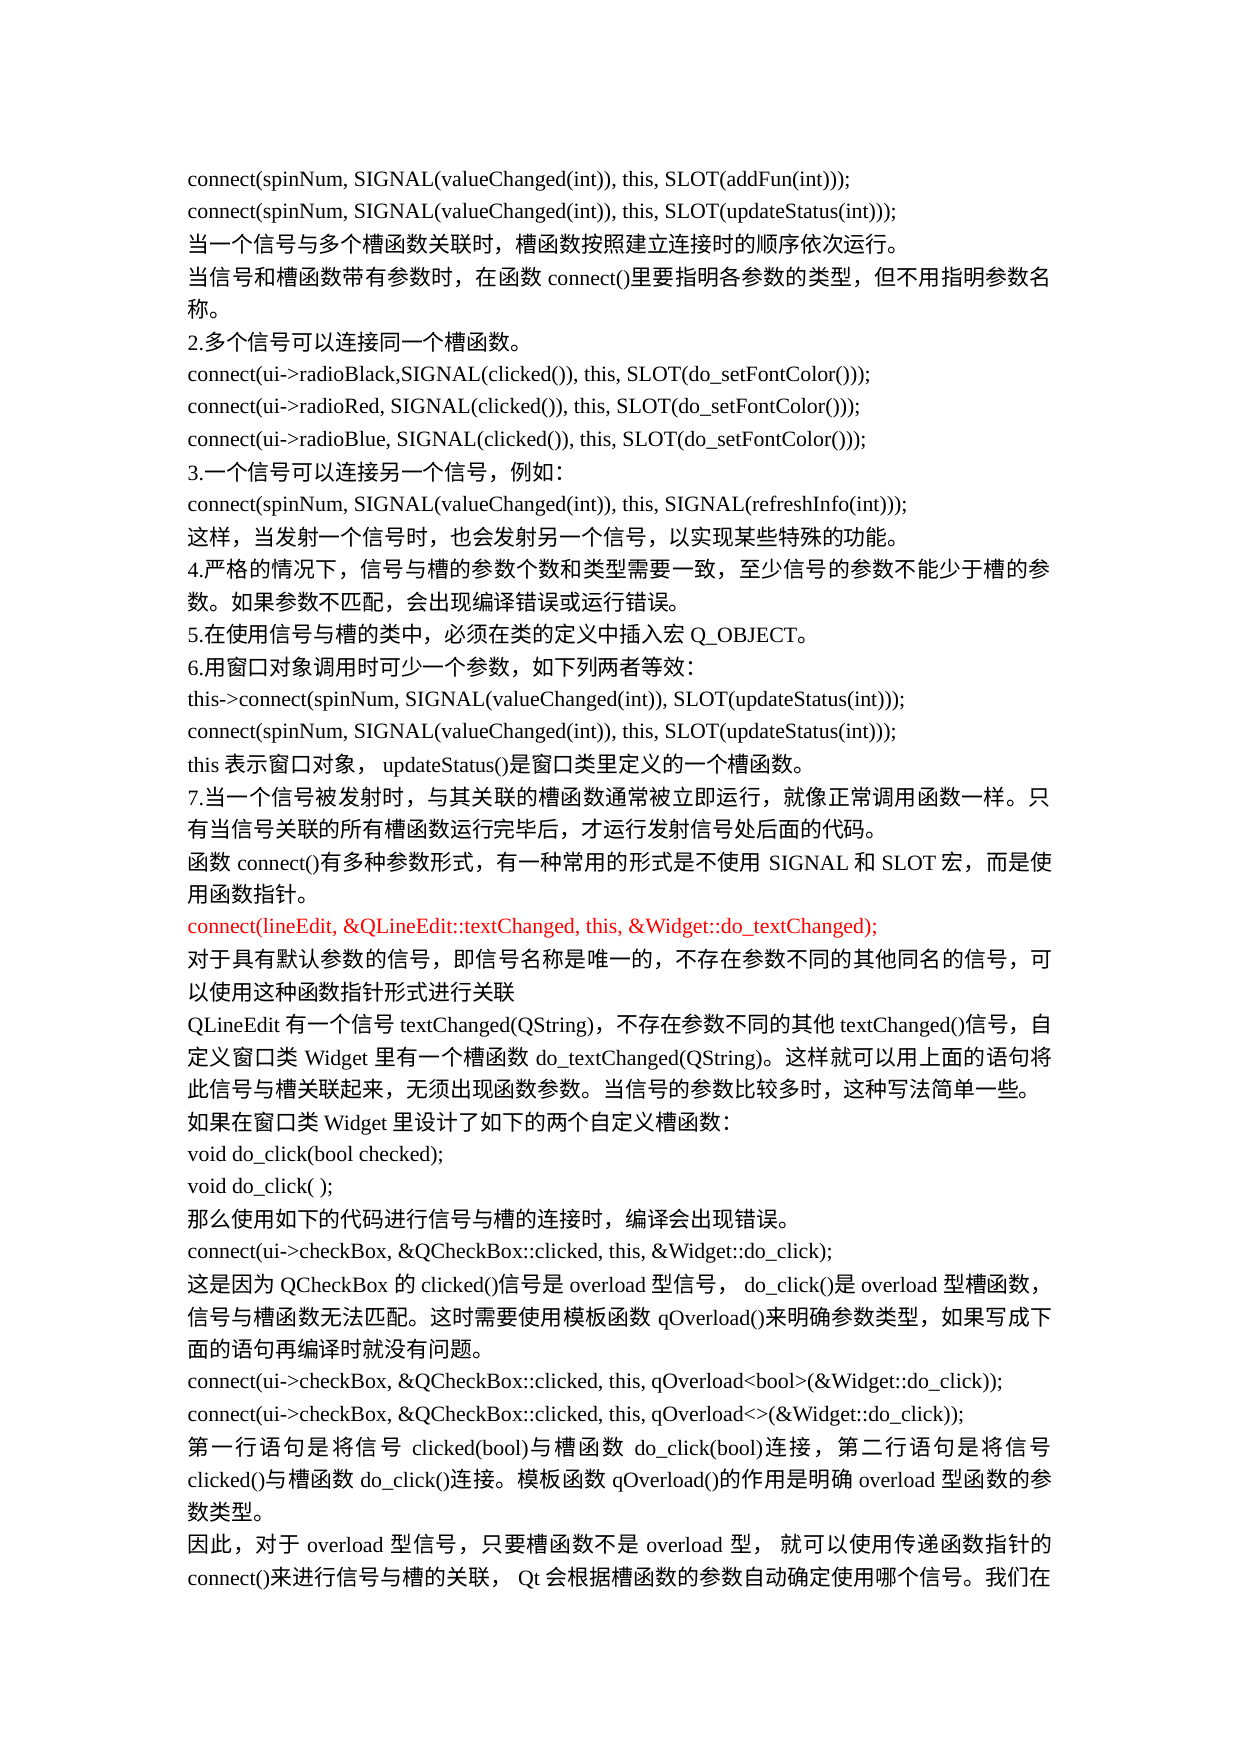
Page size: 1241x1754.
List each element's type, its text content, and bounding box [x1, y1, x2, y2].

text 对于具有默认参数的信号，即信号名称是唯一的，不存在参数不同的其他同名的信号，可以使用这种函数指针形式进行关联 [187, 942, 1053, 1007]
text connect(ui->checkBox, &QCheckBox::clicked, this, &Widget::do_click); [187, 1234, 1053, 1267]
text void do_click(bool checked); [187, 1137, 1053, 1169]
text 当信号和槽函数带有参数时，在函数connect()里要指明各参数的类型，但不用指明参数名称。 [187, 259, 1053, 324]
text 当一个信号与多个槽函数关联时，槽函数按照建立连接时的顺序依次运行。 [187, 227, 1053, 259]
text connect(lineEdit, &QLineEdit::textChanged, this, &Widget::do_textChanged); [187, 909, 1053, 942]
text 这样，当发射一个信号时，也会发射另一个信号，以实现某些特殊的功能。 [187, 519, 1053, 552]
text connect(ui->checkBox, &QCheckBox::clicked, this, qOverload<bool>(&Widget::do_click)); [187, 1364, 1053, 1397]
text 3.一个信号可以连接另一个信号，例如： [187, 454, 1053, 487]
text 第一行语句是将信号 clicked(bool)与槽函数 do_click(bool)连接，第二行语句是将信号 clicked()与槽函数 do_click()连接。模板函数 qOverload()的作用是明确 overload 型函数的参数类型。 [187, 1429, 1053, 1527]
text void do_click( ); [187, 1169, 1053, 1202]
text connect(spinNum, SIGNAL(valueChanged(int)), this, SLOT(updateStatus(int))); [187, 714, 1053, 747]
text 5.在使用信号与槽的类中，必须在类的定义中插入宏 Q_OBJECT。 [187, 617, 1053, 649]
text connect(ui->radioBlack,SIGNAL(clicked()), this, SLOT(do_setFontColor())); [187, 357, 1053, 389]
text connect(spinNum, SIGNAL(valueChanged(int)), this, SLOT(addFun(int))); [187, 162, 1053, 194]
text 4.严格的情况下，信号与槽的参数个数和类型需要一致，至少信号的参数不能少于槽的参数。如果参数不匹配，会出现编译错误或运行错误。 [187, 552, 1053, 617]
text QLineEdit 有一个信号 textChanged(QString)，不存在参数不同的其他 textChanged()信号，自定义窗口类 Widget 里有一个槽函数 do_textChanged(QString)。这样就可以用上面的语句将此信号与槽关联起来，无须出现函数参数。当信号的参数比较多时，这种写法简单一些。 [187, 1007, 1053, 1104]
text connect(ui->radioBlue, SIGNAL(clicked()), this, SLOT(do_setFontColor())); [187, 422, 1053, 454]
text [187, 1527, 1053, 1592]
text connect(spinNum, SIGNAL(valueChanged(int)), this, SIGNAL(refreshInfo(int))); [187, 487, 1053, 519]
text 如果在窗口类 Widget 里设计了如下的两个自定义槽函数： [187, 1104, 1053, 1137]
text connect(ui->radioRed, SIGNAL(clicked()), this, SLOT(do_setFontColor())); [187, 389, 1053, 422]
text 2.多个信号可以连接同一个槽函数。 [187, 324, 1053, 357]
text this->connect(spinNum, SIGNAL(valueChanged(int)), SLOT(updateStatus(int))); [187, 682, 1053, 714]
text this 表示窗口对象， updateStatus()是窗口类里定义的一个槽函数。 [187, 747, 1053, 779]
text 6.用窗口对象调用时可少一个参数，如下列两者等效： [187, 649, 1053, 682]
text 7.当一个信号被发射时，与其关联的槽函数通常被立即运行，就像正常调用函数一样。只有当信号关联的所有槽函数运行完毕后，才运行发射信号处后面的代码。 [187, 779, 1053, 844]
text 这是因为 QCheckBox 的 clicked()信号是 overload 型信号， do_click()是 overload 型槽函数，信号与槽函数无法匹配。这时需要使用模板函数 qOverload()来明确参数类型，如果写成下面的语句再编译时就没有问题。 [187, 1267, 1053, 1364]
text 函数 connect()有多种参数形式，有一种常用的形式是不使用 SIGNAL 和 SLOT 宏，而是使用函数指针。 [187, 844, 1053, 909]
text connect(spinNum, SIGNAL(valueChanged(int)), this, SLOT(updateStatus(int))); [187, 194, 1053, 227]
text connect(ui->checkBox, &QCheckBox::clicked, this, qOverload<>(&Widget::do_click)); [187, 1397, 1053, 1429]
text 那么使用如下的代码进行信号与槽的连接时，编译会出现错误。 [187, 1202, 1053, 1234]
